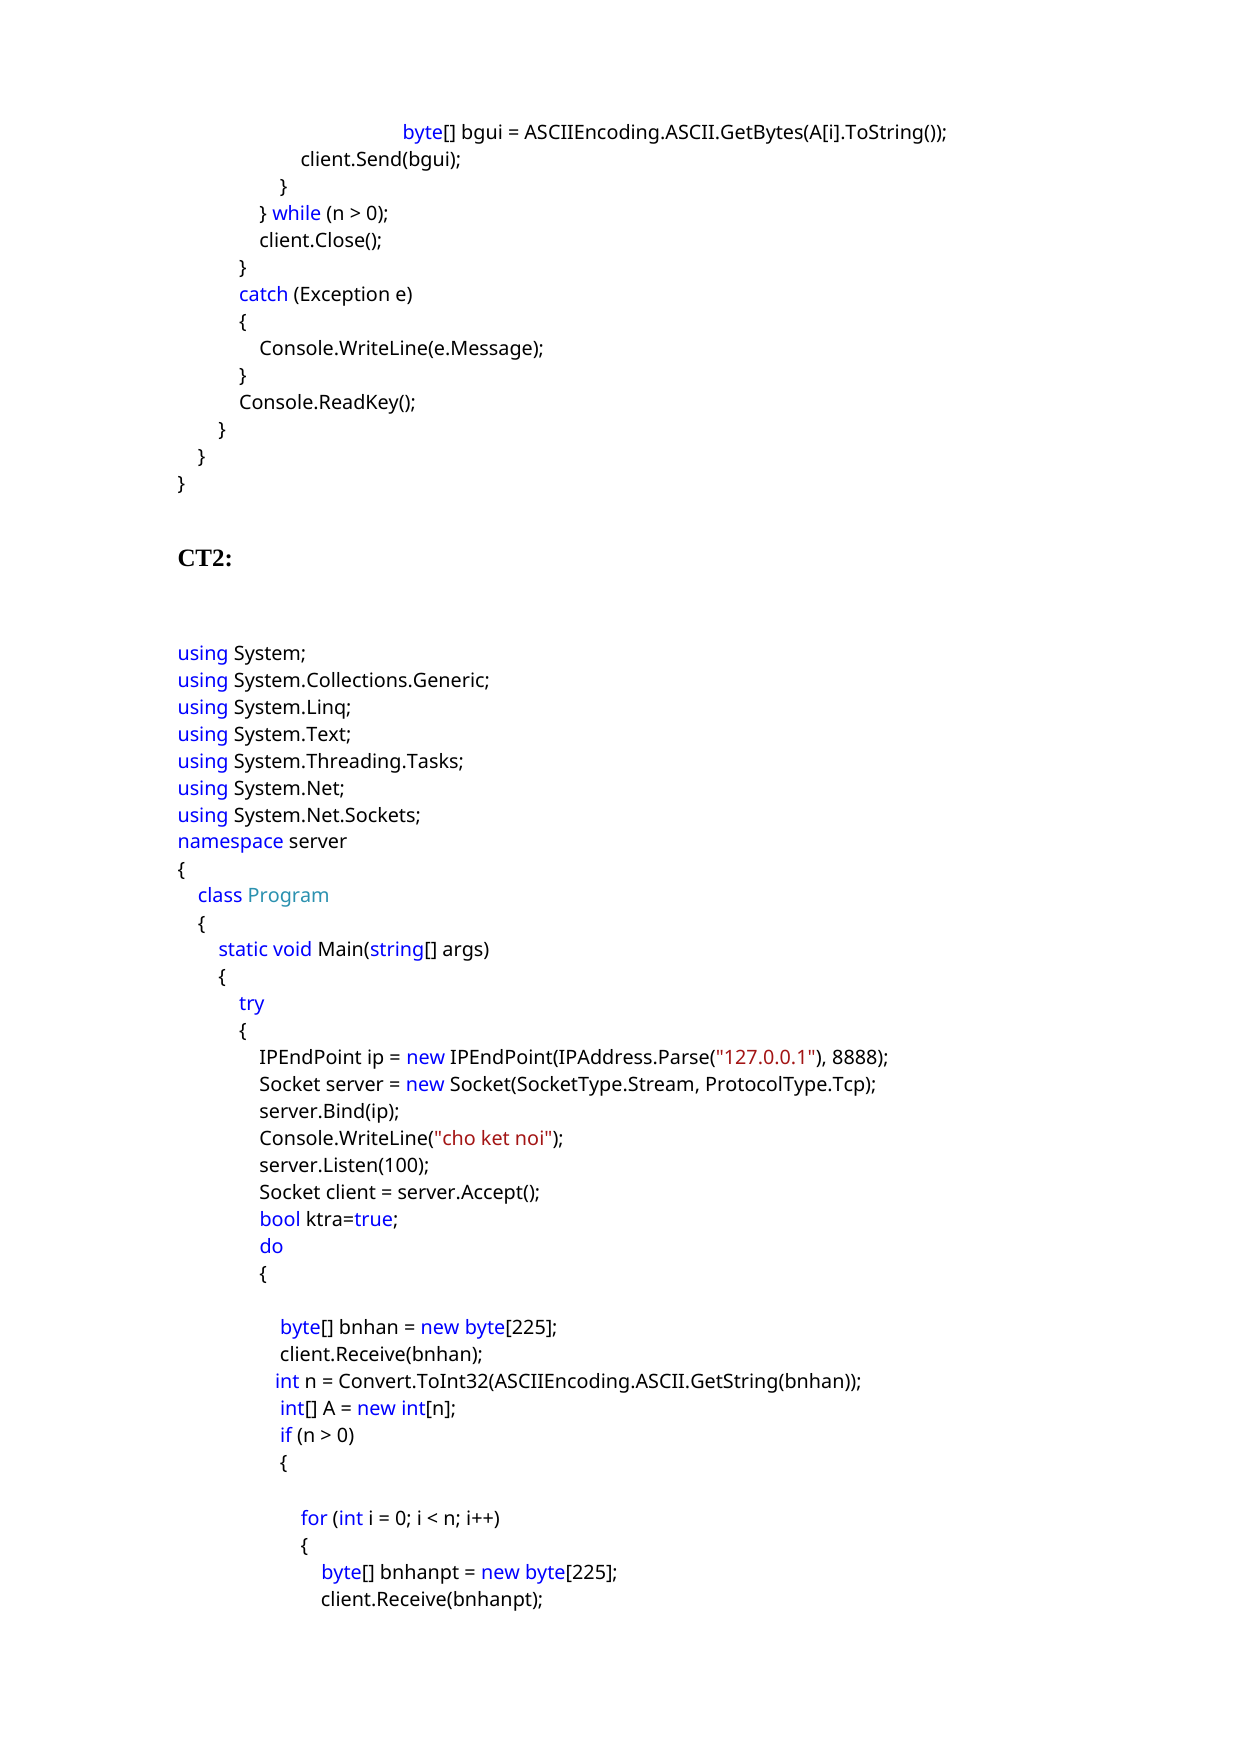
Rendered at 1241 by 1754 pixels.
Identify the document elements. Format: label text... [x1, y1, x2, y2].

text namespace server [177, 828, 1122, 855]
text { [177, 1017, 1122, 1044]
text using System.Net.Sockets; [177, 801, 1122, 828]
text int[] A = new int[n]; [177, 1394, 1122, 1421]
text { [177, 963, 1122, 990]
text { [177, 1259, 1122, 1286]
text Socket client = server.Accept(); [177, 1178, 1122, 1206]
text { [177, 855, 1122, 882]
text } [177, 442, 1122, 469]
text using System.Linq; [177, 693, 1122, 720]
text do [177, 1232, 1122, 1259]
text byte[] bnhanpt = new byte[225]; [177, 1558, 1122, 1585]
text CT2: [177, 543, 1122, 572]
text Console.WriteLine("cho ket noi"); [177, 1124, 1122, 1152]
text client.Send(bgui); [177, 145, 1122, 172]
text server.Bind(ip); [177, 1098, 1122, 1124]
text server.Listen(100); [177, 1152, 1122, 1178]
text using System; [177, 639, 1122, 666]
text byte[] bnhan = new byte[225]; [177, 1313, 1122, 1340]
text using System.Threading.Tasks; [177, 747, 1122, 774]
text catch (Exception e) [177, 280, 1122, 307]
text using System.Net; [177, 774, 1122, 801]
text { [177, 909, 1122, 936]
text } [177, 415, 1122, 442]
text } while (n > 0); [177, 199, 1122, 226]
text static void Main(string[] args) [177, 936, 1122, 963]
text { [177, 307, 1122, 334]
text for (int i = 0; i < n; i++) [177, 1504, 1122, 1531]
text bool ktra=true; [177, 1206, 1122, 1232]
text client.Close(); [177, 226, 1122, 253]
text class Program [177, 882, 1122, 909]
text } [177, 469, 1122, 496]
text client.Receive(bnhanpt); [177, 1585, 1122, 1612]
text { [177, 1448, 1122, 1475]
text byte[] bgui = ASCIIEncoding.ASCII.GetBytes(A[i].ToString()); [327, 118, 1110, 145]
text using System.Collections.Generic; [177, 666, 1122, 693]
text } [177, 172, 1122, 199]
text IPEndPoint ip = new IPEndPoint(IPAddress.Parse("127.0.0.1"), 8888); [177, 1044, 1122, 1071]
text Socket server = new Socket(SocketType.Stream, ProtocolType.Tcp); [177, 1071, 1122, 1098]
text int n = Convert.ToInt32(ASCIIEncoding.ASCII.GetString(bnhan)); [177, 1367, 1122, 1394]
text using System.Text; [177, 720, 1122, 747]
text client.Receive(bnhan); [177, 1340, 1122, 1367]
text Console.WriteLine(e.Message); [177, 334, 1122, 361]
text Console.ReadKey(); [177, 388, 1122, 415]
text } [177, 361, 1122, 388]
text try [177, 990, 1122, 1017]
text } [177, 253, 1122, 280]
text { [177, 1531, 1122, 1558]
text if (n > 0) [177, 1421, 1122, 1448]
